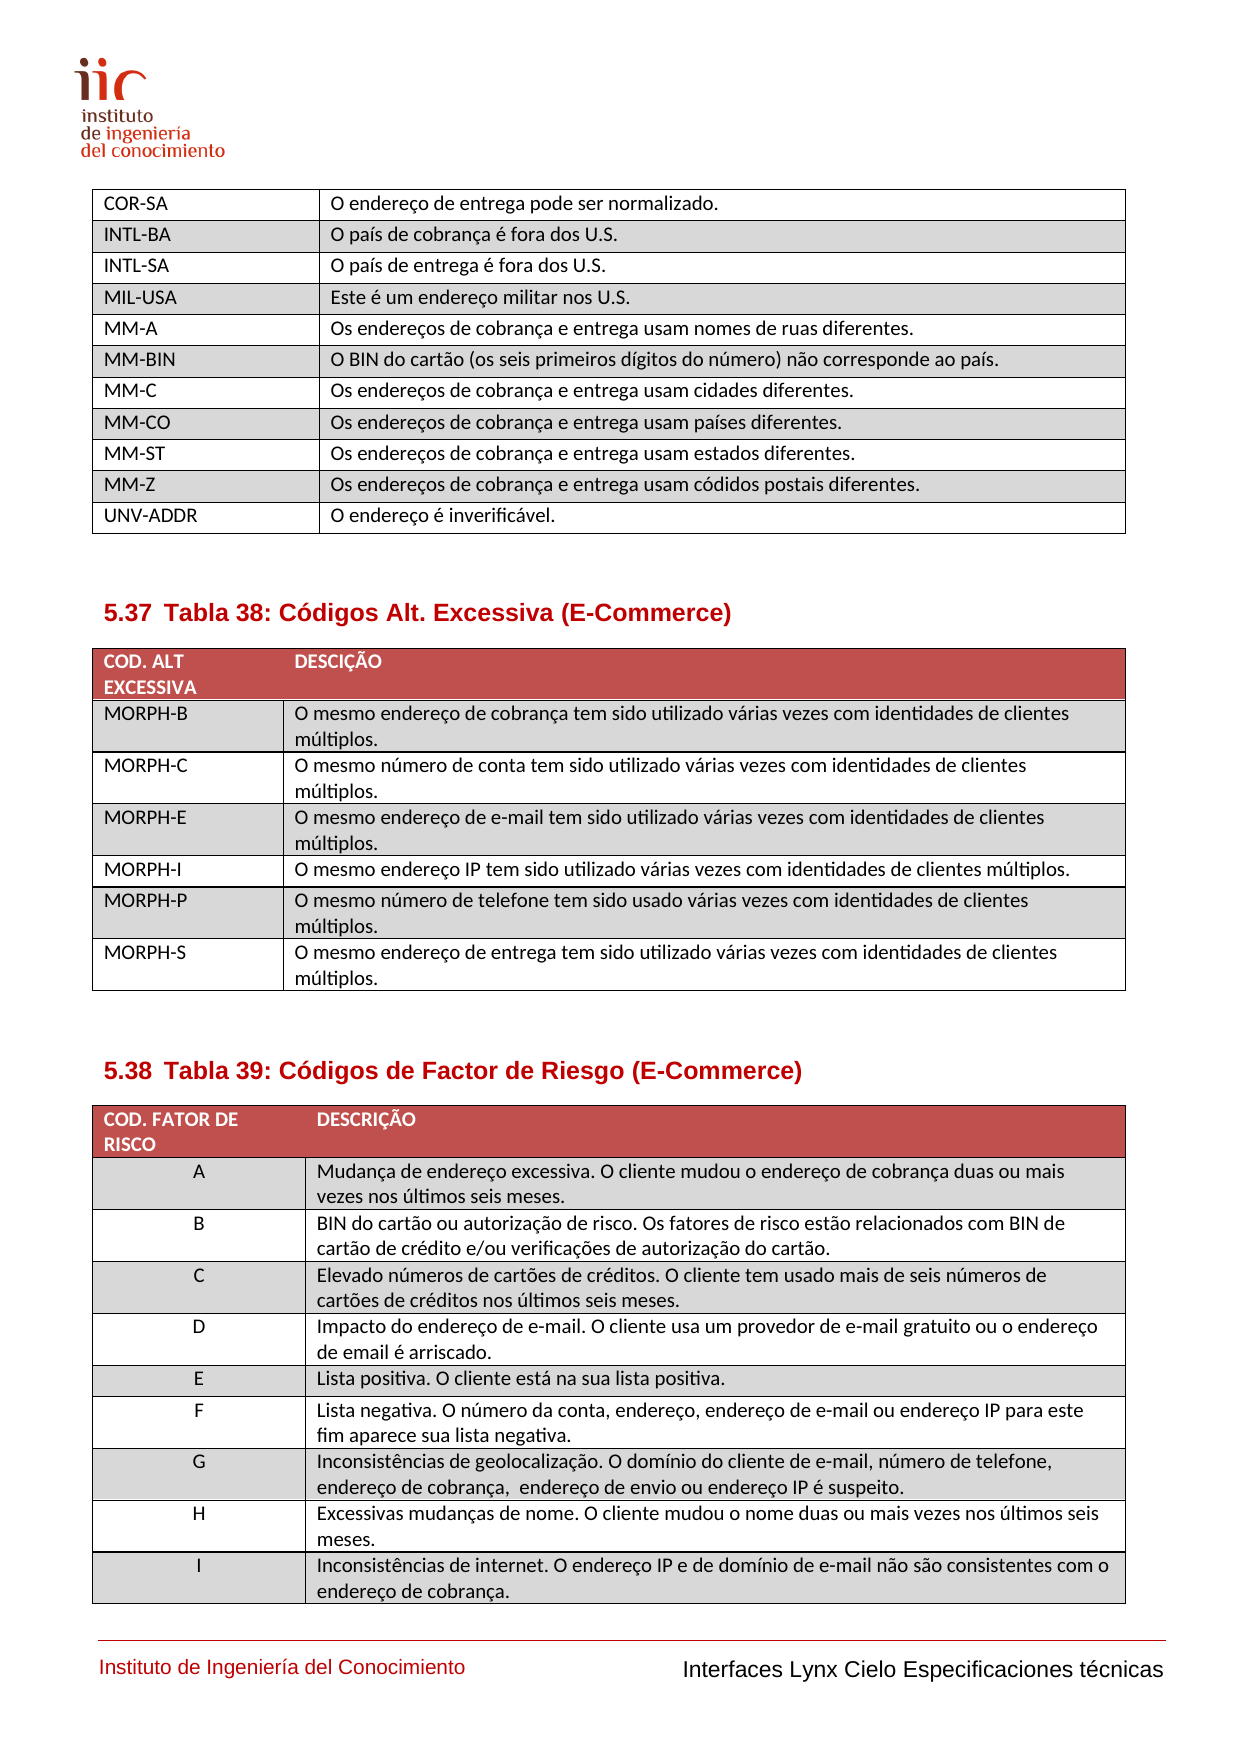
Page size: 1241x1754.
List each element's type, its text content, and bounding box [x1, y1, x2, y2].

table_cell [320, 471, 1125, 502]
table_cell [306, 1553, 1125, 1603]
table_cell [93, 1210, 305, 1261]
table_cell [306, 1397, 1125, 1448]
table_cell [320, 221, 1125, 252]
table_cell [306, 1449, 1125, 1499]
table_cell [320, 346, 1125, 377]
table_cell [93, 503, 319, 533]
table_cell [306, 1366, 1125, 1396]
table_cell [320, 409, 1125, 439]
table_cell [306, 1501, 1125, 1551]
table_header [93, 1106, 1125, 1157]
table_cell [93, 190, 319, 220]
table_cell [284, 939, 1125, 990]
subtitle Tabla 39: Códigos de Factor de Riesgo (E-Commerce) [103, 1056, 1137, 1084]
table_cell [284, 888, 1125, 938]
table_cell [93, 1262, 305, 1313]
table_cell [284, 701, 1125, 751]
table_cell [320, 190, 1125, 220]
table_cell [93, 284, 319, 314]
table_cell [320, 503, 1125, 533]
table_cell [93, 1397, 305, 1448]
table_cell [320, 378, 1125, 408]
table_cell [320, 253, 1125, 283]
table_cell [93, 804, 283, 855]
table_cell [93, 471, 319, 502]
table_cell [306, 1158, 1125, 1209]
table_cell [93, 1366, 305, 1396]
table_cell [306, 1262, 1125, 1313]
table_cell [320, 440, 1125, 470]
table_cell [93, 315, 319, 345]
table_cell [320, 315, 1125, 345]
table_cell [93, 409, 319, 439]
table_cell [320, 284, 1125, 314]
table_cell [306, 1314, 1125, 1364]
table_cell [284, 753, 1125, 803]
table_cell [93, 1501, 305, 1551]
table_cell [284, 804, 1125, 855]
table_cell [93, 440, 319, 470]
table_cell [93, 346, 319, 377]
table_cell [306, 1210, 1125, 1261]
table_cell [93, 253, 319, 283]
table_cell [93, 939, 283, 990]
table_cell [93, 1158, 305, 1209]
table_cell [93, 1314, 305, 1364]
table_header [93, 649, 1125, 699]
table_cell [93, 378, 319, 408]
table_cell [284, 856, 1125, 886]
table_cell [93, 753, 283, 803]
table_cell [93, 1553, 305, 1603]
picture [73, 57, 225, 158]
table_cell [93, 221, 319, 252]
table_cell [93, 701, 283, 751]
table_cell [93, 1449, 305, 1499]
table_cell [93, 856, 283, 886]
subtitle Tabla 38: Códigos Alt. Excessiva (E-Commerce) [103, 598, 1137, 627]
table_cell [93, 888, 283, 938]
